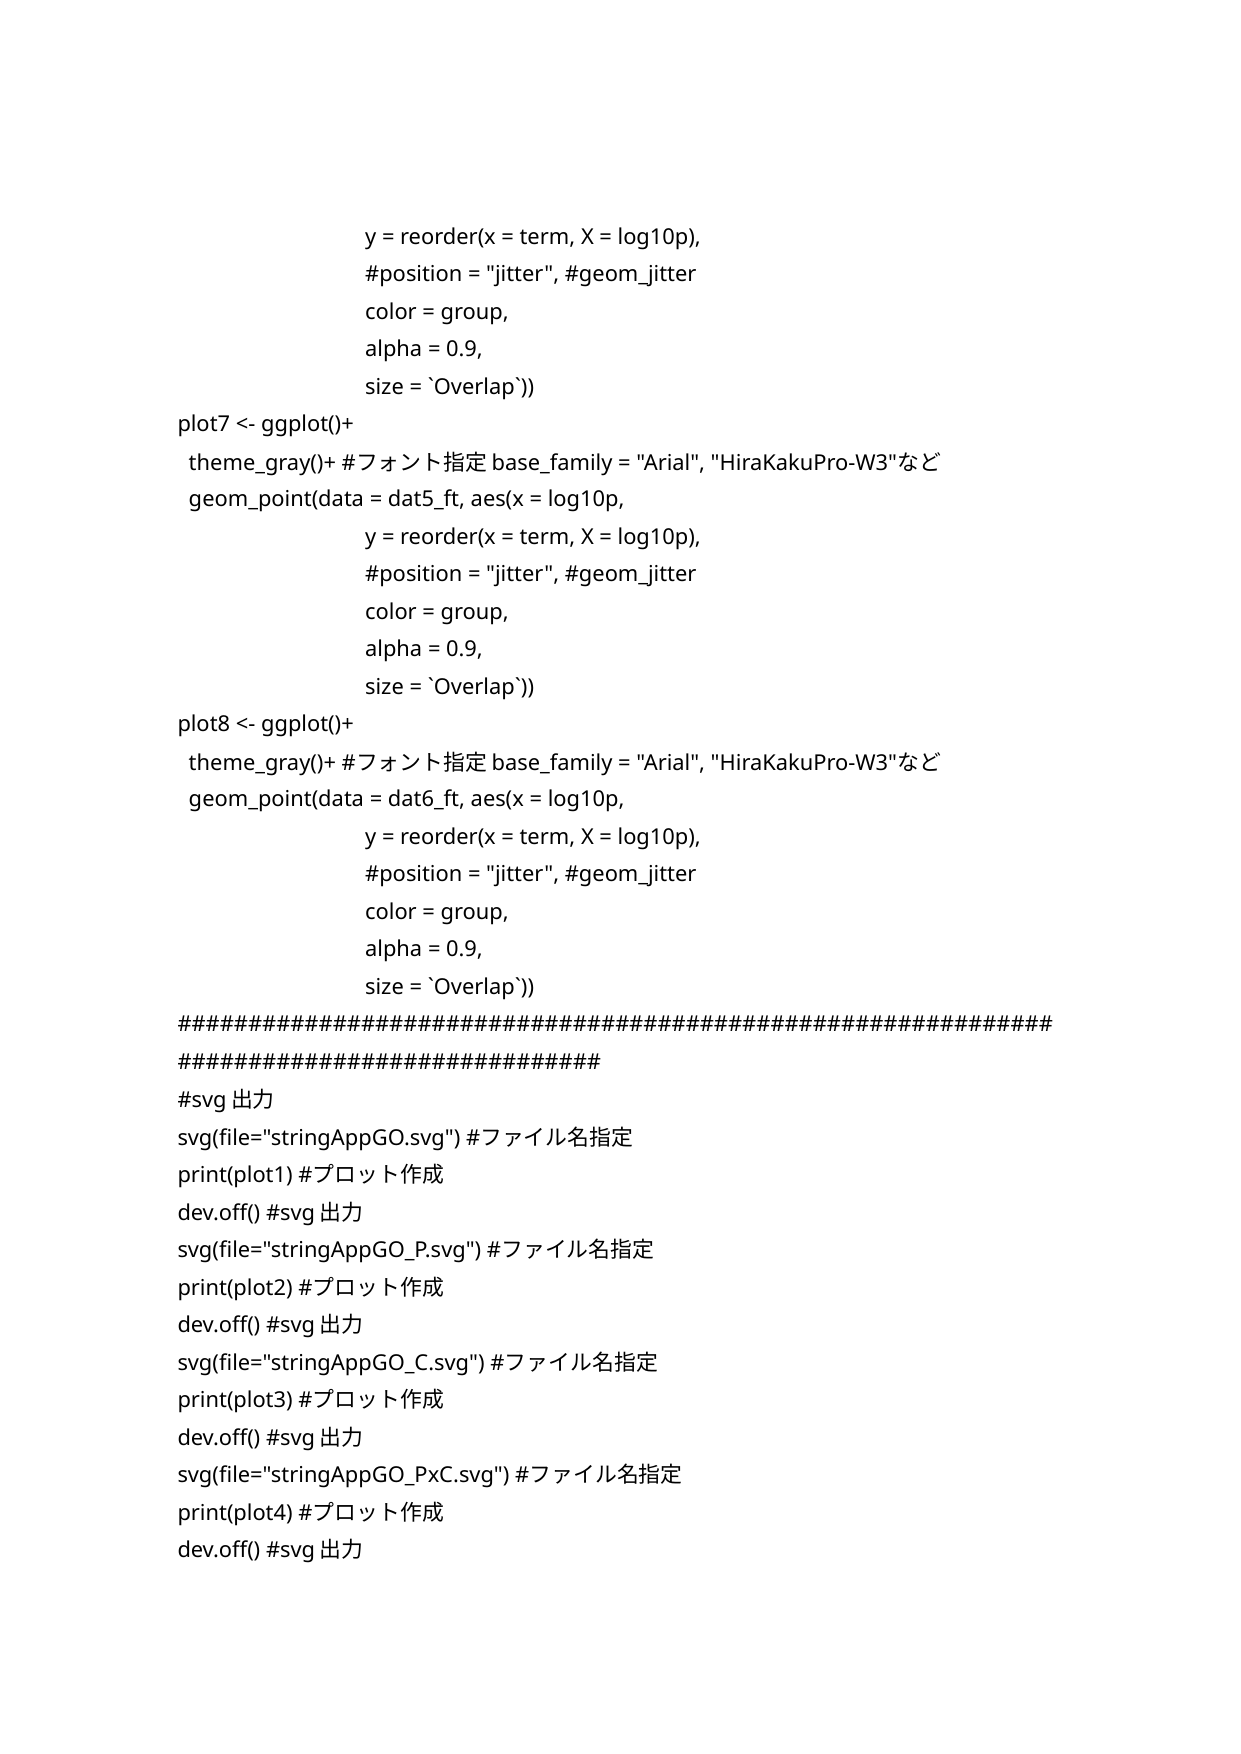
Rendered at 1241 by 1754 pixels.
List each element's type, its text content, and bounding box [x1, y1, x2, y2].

text dev.off() #svg出力 [177, 1304, 1063, 1342]
text plot7 <- ggplot()+ [177, 404, 1063, 442]
text geom_point(data = dat6_ft, aes(x = log10p, [177, 779, 1063, 817]
text print(plot4) #プロット作成 [177, 1492, 1063, 1529]
text #position = "jitter", #geom_jitter [177, 254, 1063, 292]
text alpha = 0.9, [177, 329, 1063, 367]
text plot8 <- ggplot()+ [177, 704, 1063, 742]
text theme_gray()+ #フォント指定base_family = "Arial", "HiraKakuPro-W3"など [177, 742, 1063, 779]
text geom_point(data = dat5_ft, aes(x = log10p, [177, 479, 1063, 517]
text alpha = 0.9, [177, 629, 1063, 667]
text size = `Overlap`)) [177, 967, 1063, 1004]
text y = reorder(x = term, X = log10p), [177, 817, 1063, 854]
text color = group, [177, 892, 1063, 929]
text size = `Overlap`)) [177, 367, 1063, 404]
text color = group, [177, 292, 1063, 329]
text y = reorder(x = term, X = log10p), [177, 217, 1063, 254]
text svg(file="stringAppGO_C.svg") #ファイル名指定 [177, 1342, 1063, 1379]
text alpha = 0.9, [177, 929, 1063, 967]
text ############################################################################################ [177, 1004, 1063, 1079]
text color = group, [177, 592, 1063, 629]
text #position = "jitter", #geom_jitter [177, 554, 1063, 592]
text svg(file="stringAppGO.svg") #ファイル名指定 [177, 1117, 1063, 1154]
text print(plot3) #プロット作成 [177, 1379, 1063, 1417]
text svg(file="stringAppGO_PxC.svg") #ファイル名指定 [177, 1454, 1063, 1492]
text #svg出力 [177, 1079, 1063, 1117]
text svg(file="stringAppGO_P.svg") #ファイル名指定 [177, 1229, 1063, 1267]
text print(plot2) #プロット作成 [177, 1267, 1063, 1304]
text dev.off() #svg出力 [177, 1417, 1063, 1454]
text size = `Overlap`)) [177, 667, 1063, 704]
text y = reorder(x = term, X = log10p), [177, 517, 1063, 554]
text #position = "jitter", #geom_jitter [177, 854, 1063, 892]
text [177, 442, 1063, 479]
text dev.off() #svg出力 [177, 1529, 1063, 1567]
text print(plot1) #プロット作成 [177, 1154, 1063, 1192]
text dev.off() #svg出力 [177, 1192, 1063, 1229]
